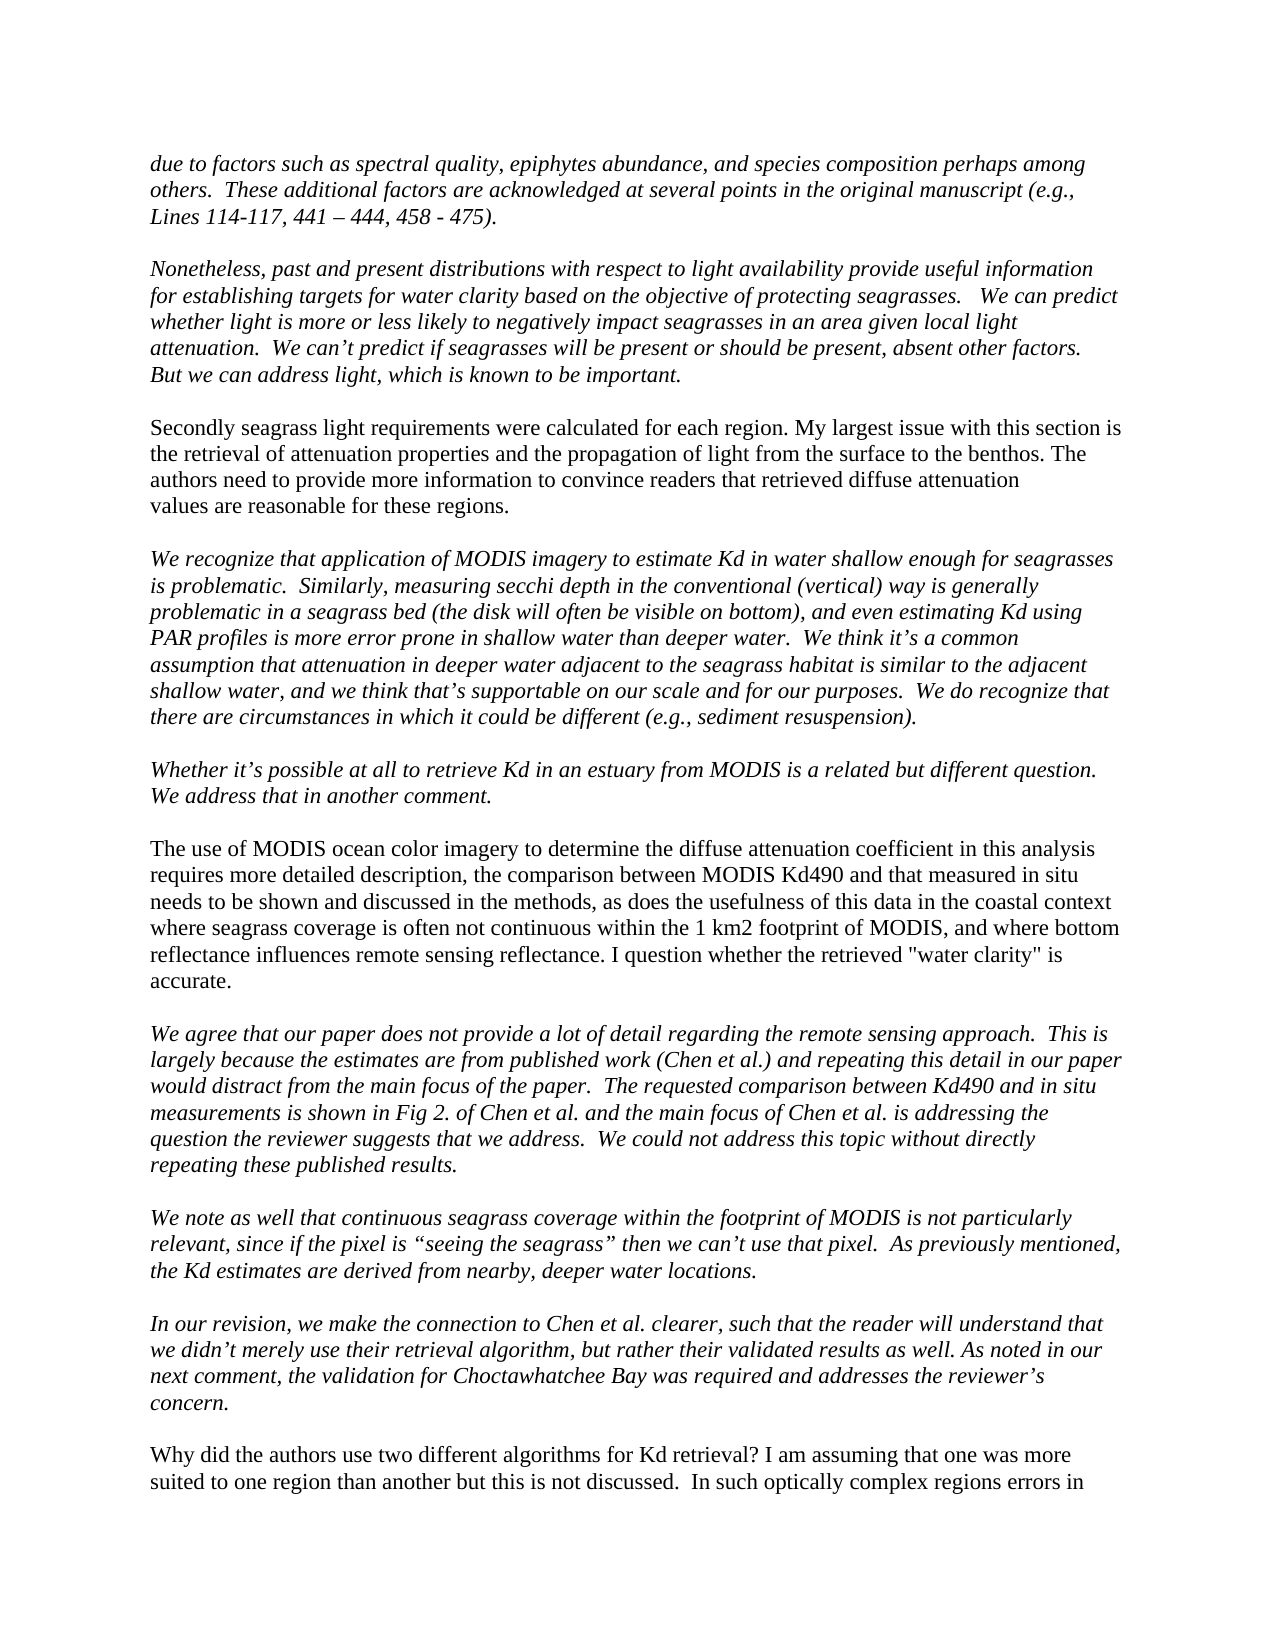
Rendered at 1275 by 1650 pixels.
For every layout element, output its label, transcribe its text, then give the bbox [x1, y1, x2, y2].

text In our revision, we make the connection to Chen et al. clearer, such that the reader will understand that we didn’t merely use their retrieval algorithm, but rather their validated results as well. As noted in our next comment, the validation for Choctawhatchee Bay was required and addresses the reviewer’s concern. [150, 1309, 1125, 1415]
text The use of MODIS ocean color imagery to determine the diffuse attenuation coefficient in this analysis requires more detailed description, the comparison between MODIS Kd490 and that measured in situ needs to be shown and discussed in the methods, as does the usefulness of this data in the coastal context where seagrass coverage is often not continuous within the 1 km2 footprint of MODIS, and where bottom reflectance influences remote sensing reflectance. I question whether the retrieved "water clarity" is accurate. [150, 835, 1125, 993]
text Secondly seagrass light requirements were calculated for each region. My largest issue with this section is the retrieval of attenuation properties and the propagation of light from the surface to the benthos. The authors need to provide more information to convince readers that retrieved diffuse attenuation [150, 413, 1125, 493]
text Nonetheless, past and present distributions with respect to light availability provide useful information for establishing targets for water clarity based on the objective of protecting seagrasses. We can predict whether light is more or less likely to negatively impact seagrasses in an area given local light attenuation. We can’t predict if seagrasses will be present or should be present, absent other factors. But we can address light, which is known to be important. [150, 255, 1125, 387]
text Whether it’s possible at all to retrieve Kd in an estuary from MODIS is a related but different question. We address that in another comment. [150, 756, 1125, 809]
text We agree that our paper does not provide a lot of detail regarding the remote sensing approach. This is largely because the estimates are from published work (Chen et al.) and repeating this detail in our paper would distract from the main focus of the paper. The requested comparison between Kd490 and in situ measurements is shown in Fig 2. of Chen et al. and the main focus of Chen et al. is addressing the question the reviewer suggests that we address. We could not address this topic without directly repeating these published results. [150, 1020, 1125, 1178]
text We recognize that application of MODIS imagery to estimate Kd in water shallow enough for seagrasses is problematic. Similarly, measuring secchi depth in the conventional (vertical) way is generally problematic in a seagrass bed (the disk will often be visible on bottom), and even estimating Kd using PAR profiles is more error prone in shallow water than deeper water. We think it’s a common assumption that attenuation in deeper water adjacent to the seagrass habitat is similar to the adjacent shallow water, and we think that’s supportable on our scale and for our purposes. We do recognize that there are circumstances in which it could be different (e.g., sediment resuspension). [150, 545, 1125, 730]
text values are reasonable for these regions. [150, 493, 1125, 519]
